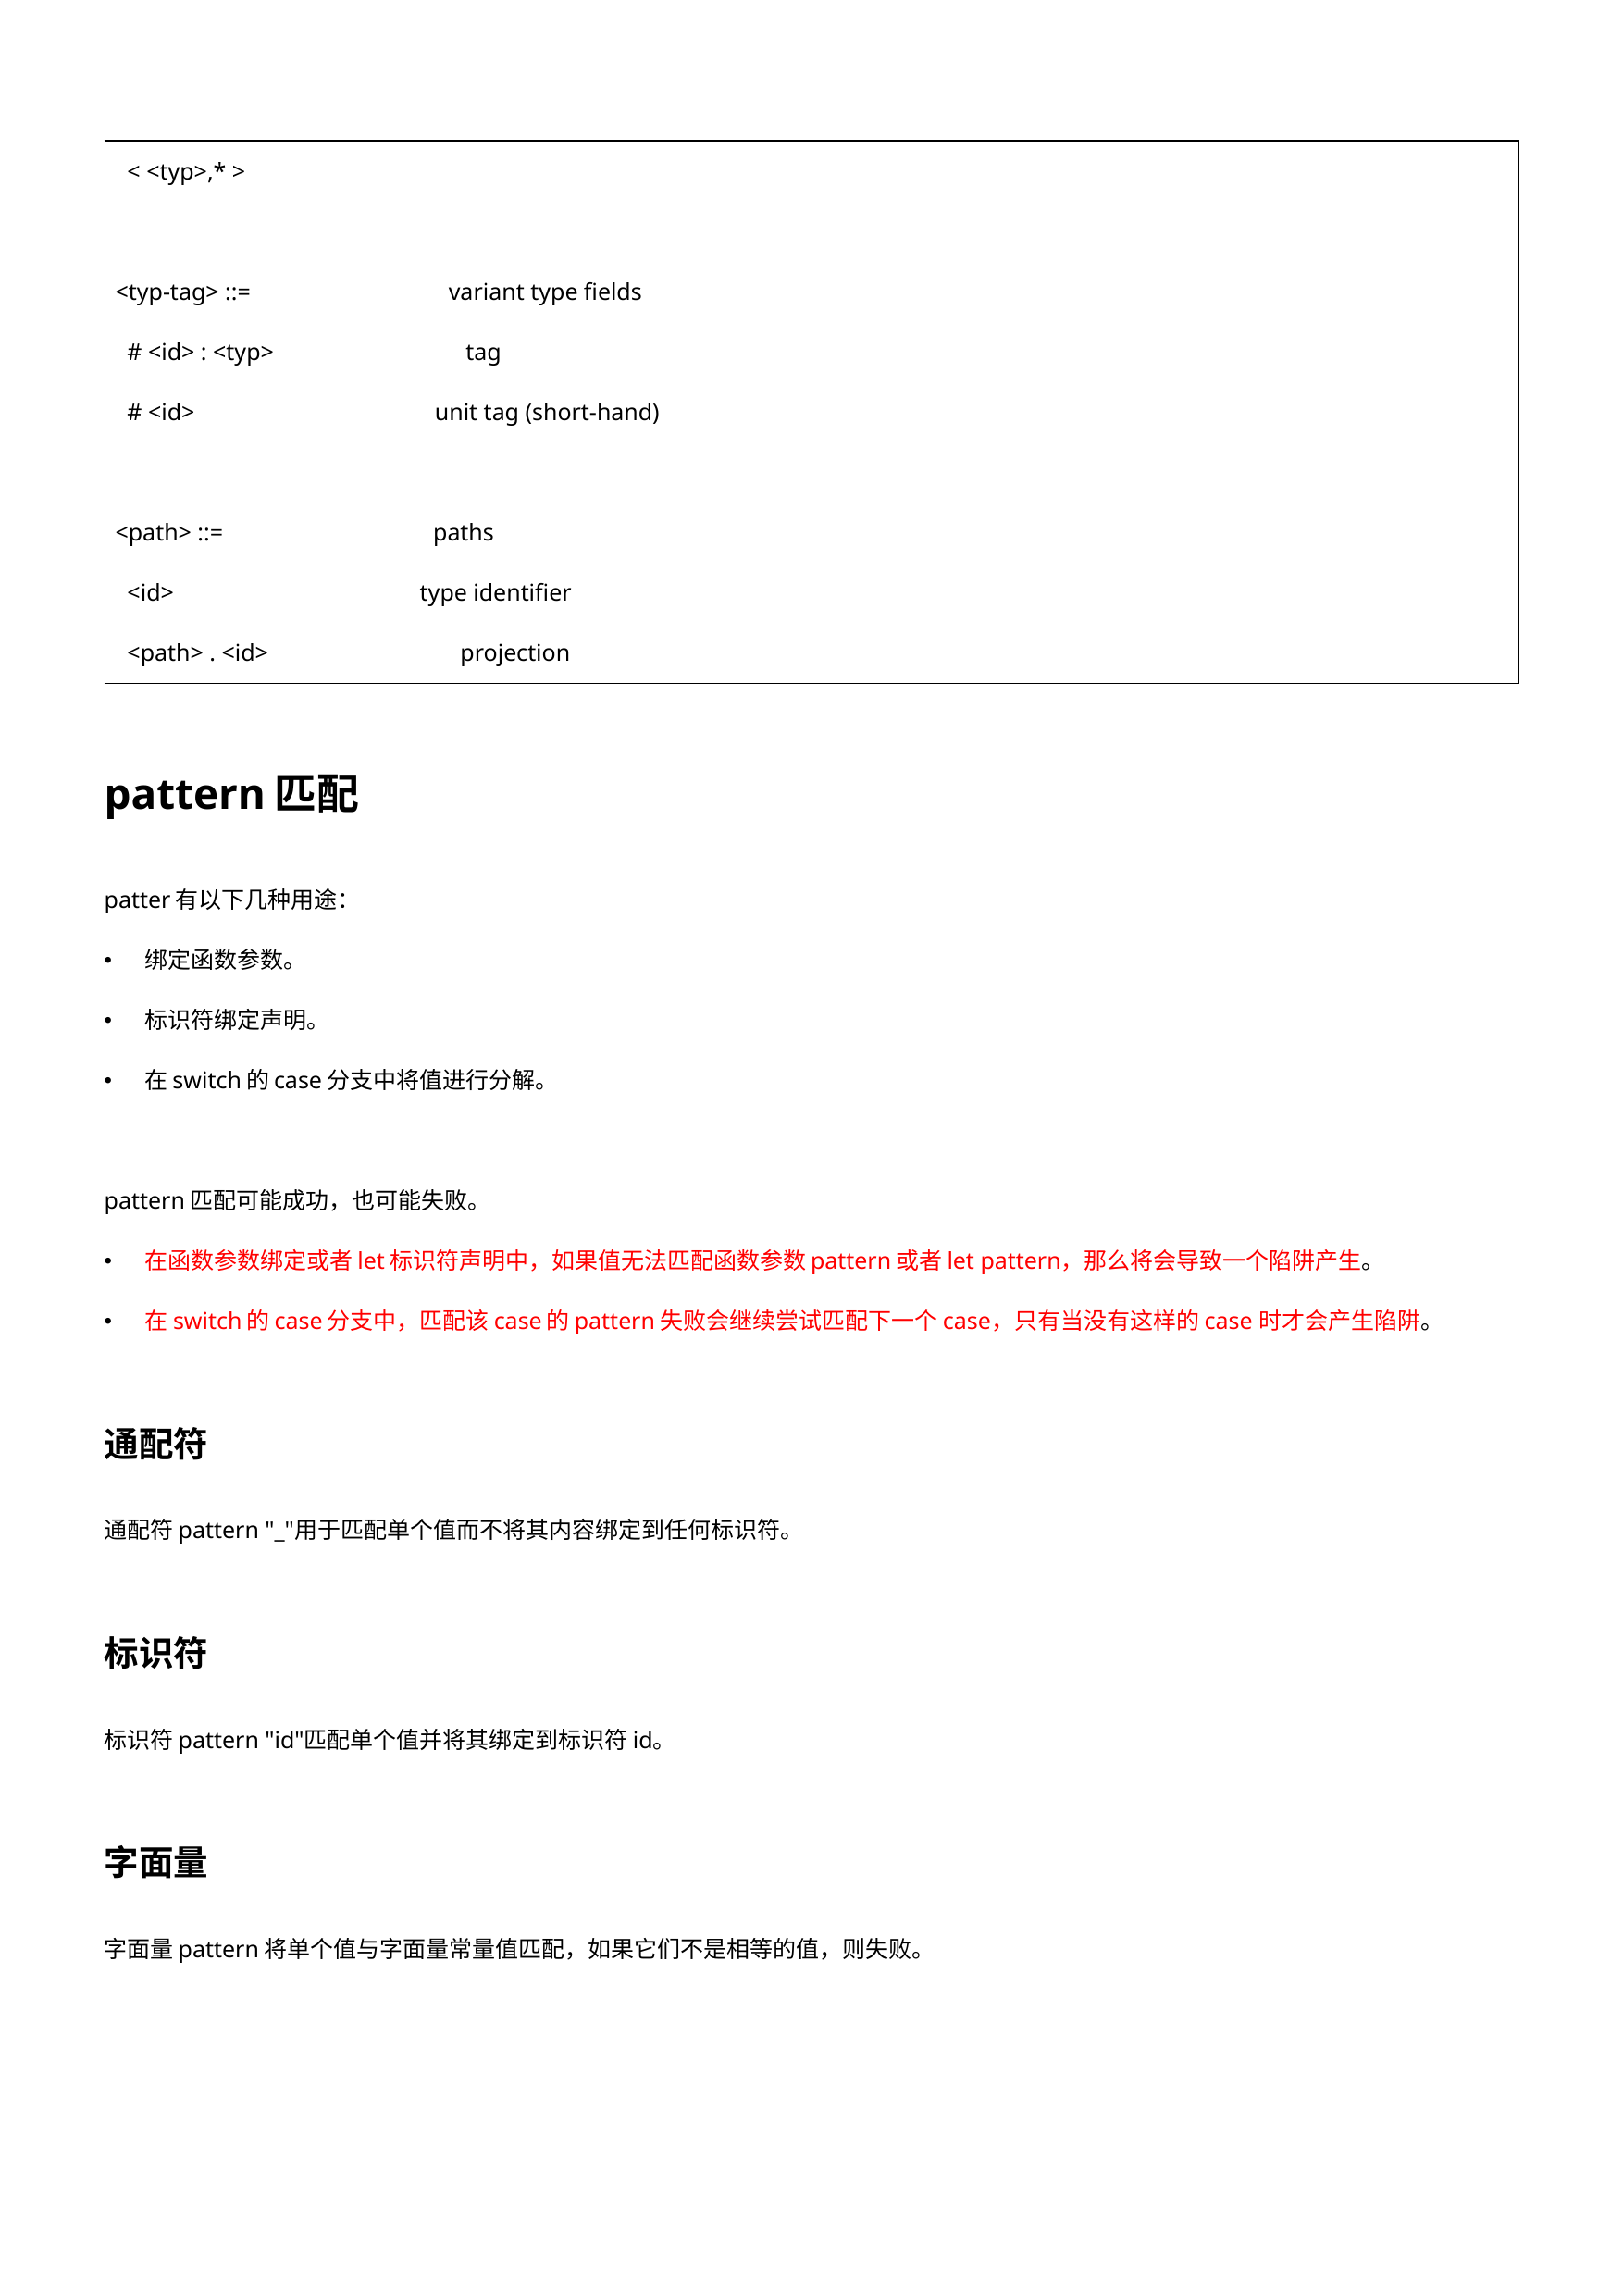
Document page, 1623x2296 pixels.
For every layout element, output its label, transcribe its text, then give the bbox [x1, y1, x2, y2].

text pattern匹配可能成功，也可能失败。 [104, 1169, 1518, 1229]
text 标识符pattern "id"匹配单个值并将其绑定到标识符id。 [104, 1708, 1518, 1769]
list 绑定函数参数。 [104, 928, 1518, 988]
list 标识符绑定声明。 [104, 988, 1518, 1049]
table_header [105, 142, 1518, 682]
text 字面量pattern将单个值与字面量常量值匹配，如果它们不是相等的值，则失败。 [104, 1917, 1518, 1978]
subtitle 标识符 [104, 1621, 1518, 1682]
list 在switch的case分支中将值进行分解。 [104, 1049, 1518, 1109]
subtitle 字面量 [104, 1831, 1518, 1891]
text patter有以下几种用途： [104, 868, 1518, 928]
subtitle pattern匹配 [104, 746, 1518, 836]
list 在 switch的case分支中，匹配该case的pattern失败会继续尝试匹配下一个 case，只有当没有这样的 case 时才会产生陷阱。 [104, 1289, 1518, 1349]
subtitle 通配符 [104, 1411, 1518, 1471]
list 在函数参数绑定或者let标识符声明中，如果值无法匹配函数参数pattern或者let pattern，那么将会导致一个陷阱产生。 [104, 1229, 1518, 1289]
text 通配符pattern "_"用于匹配单个值而不将其内容绑定到任何标识符。 [104, 1498, 1518, 1558]
